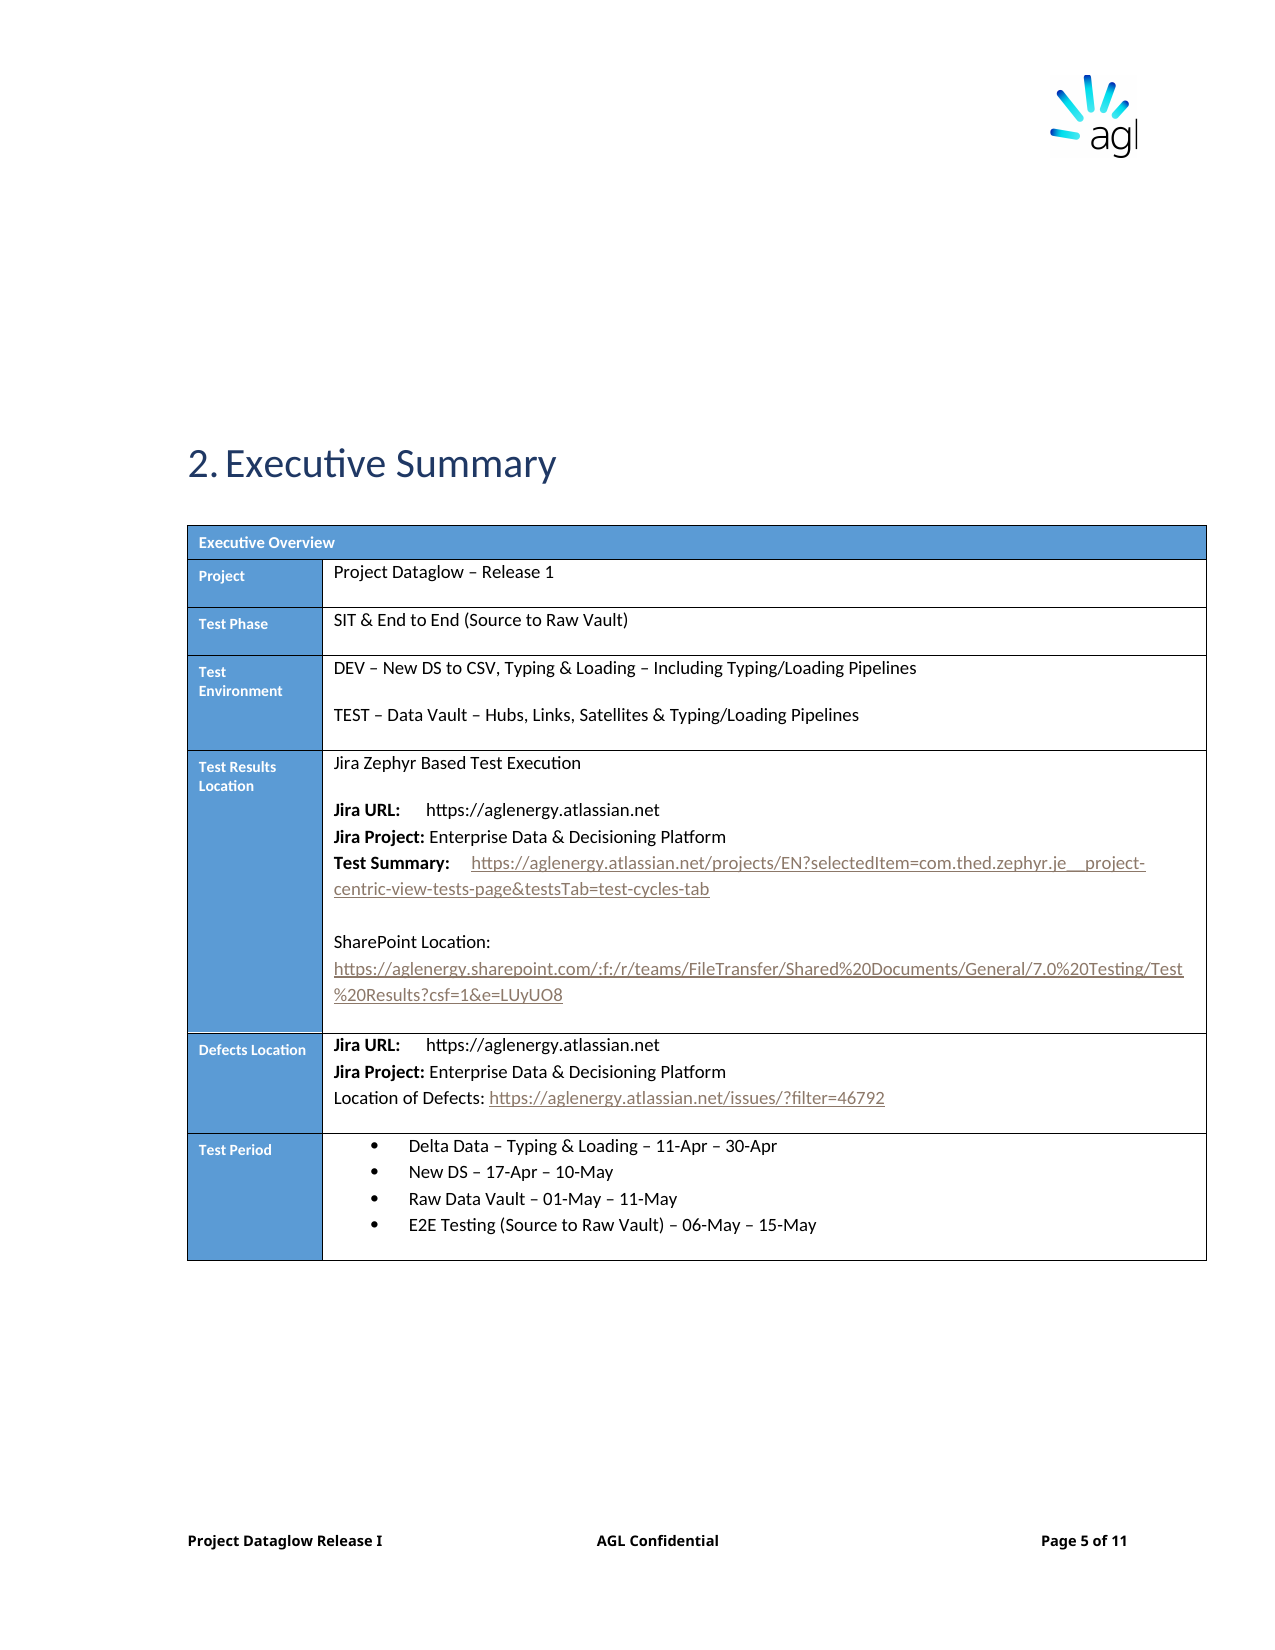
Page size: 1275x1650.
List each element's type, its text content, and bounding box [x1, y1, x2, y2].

subtitle Executive Summary [187, 437, 1137, 488]
table_cell Project [188, 560, 322, 607]
table_cell DEV – New DS to CSV, Typing & Loading – Including Typing/Loading Pipelines TEST – Data Vault – Hubs, Links, Satellites & Typing/Loading Pipelines [323, 656, 1206, 750]
picture [1050, 75, 1138, 158]
table_cell Test Phase [188, 608, 322, 655]
table_header Executive Overview [188, 526, 1206, 559]
table_cell Jira URL: https://aglenergy.atlassian.net Jira Project: Enterprise Data & Decisioning Platform Location of Defects: https://aglenergy.atlassian.net/issues/?filter=46792 [323, 1034, 1206, 1133]
table_cell Test Results Location [188, 751, 322, 1032]
table_cell Defects Location [188, 1034, 322, 1133]
table_cell Test Environment [188, 656, 322, 750]
table_cell Project Dataglow – Release 1 [323, 560, 1206, 607]
table_cell Jira Zephyr Based Test Execution Jira URL: https://aglenergy.atlassian.net Jira Project: Enterprise Data & Decisioning Platform Test Summary: https://aglenergy.atlassian.net/projects/EN?selectedItem=com.thed.zephyr.je__project-centric-view-tests-page&testsTab=test-cycles-tab SharePoint Location: https://aglenergy.sharepoint.com/:f:/r/teams/FileTransfer/Shared%20Documents/General/7.0%20Testing/Test%20Results?csf=1&e=LUyUO8 [323, 751, 1206, 1032]
table_cell Delta Data – Typing & Loading – 11-Apr – 30-Apr New DS – 17-Apr – 10-May Raw Data Vault – 01-May – 11-May E2E Testing (Source to Raw Vault) – 06-May – 15-May [323, 1134, 1206, 1260]
table_cell SIT & End to End (Source to Raw Vault) [323, 608, 1206, 655]
table_cell Test Period [188, 1134, 322, 1260]
